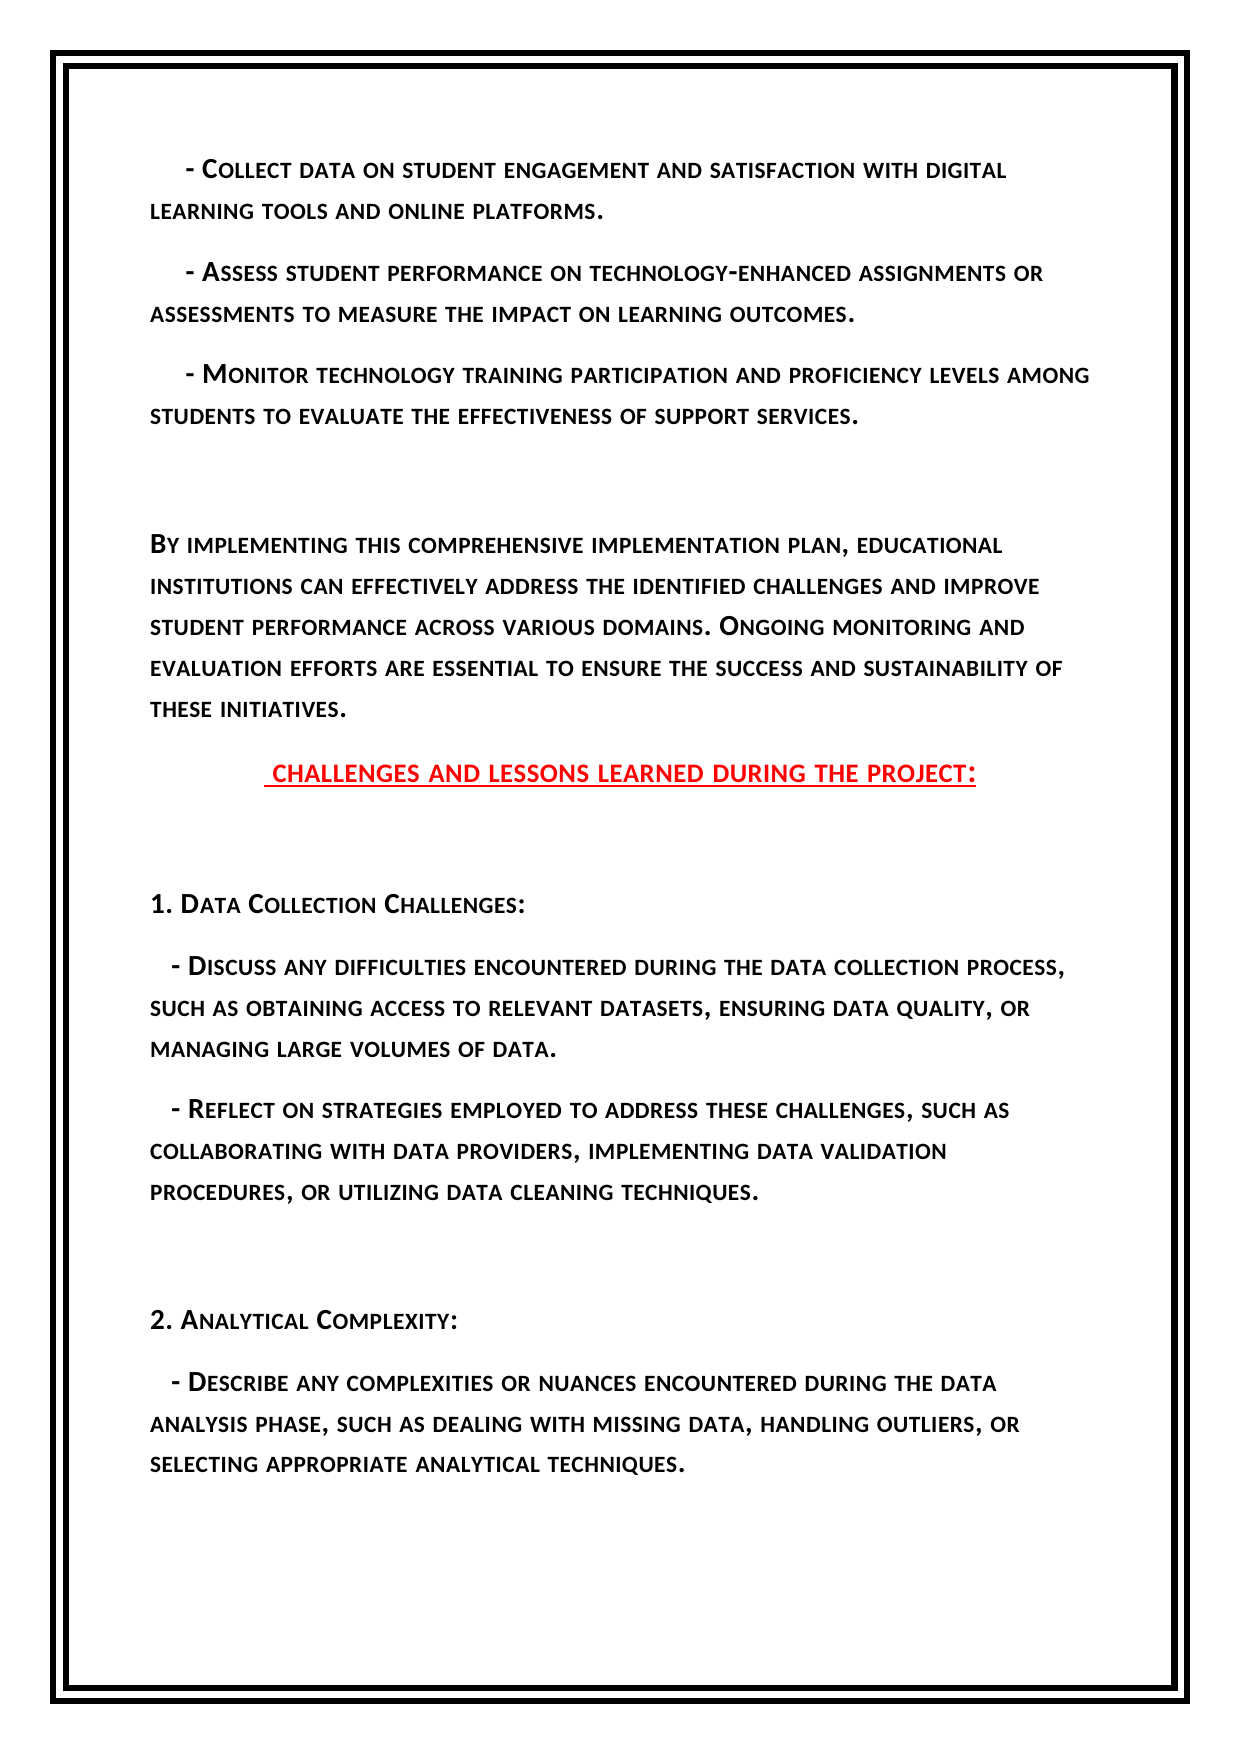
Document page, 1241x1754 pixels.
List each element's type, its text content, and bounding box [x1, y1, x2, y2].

text - Reflect on strategies employed to address these challenges, such as collaborating with data providers, implementing data validation procedures, or utilizing data cleaning techniques. [150, 1090, 1090, 1208]
text By implementing this comprehensive implementation plan, educational institutions can effectively address the identified challenges and improve student performance across various domains. Ongoing monitoring and evaluation efforts are essential to ensure the success and sustainability of these initiatives. [150, 525, 1090, 724]
text challenges and lessons learned during the project: [150, 751, 1090, 791]
text - Discuss any difficulties encountered during the data collection process, such as obtaining access to relevant datasets, ensuring data quality, or managing large volumes of data. [150, 947, 1090, 1064]
text 1. Data Collection Challenges: [150, 885, 1090, 921]
text - Monitor technology training participation and proficiency levels among students to evaluate the effectiveness of support services. [150, 355, 1090, 432]
text - Collect data on student engagement and satisfaction with digital learning tools and online platforms. [150, 150, 1090, 227]
text - Assess student performance on technology-enhanced assignments or assessments to measure the impact on learning outcomes. [150, 253, 1090, 329]
text 2. Analytical Complexity: [150, 1301, 1090, 1337]
text - Describe any complexities or nuances encountered during the data analysis phase, such as dealing with missing data, handling outliers, or selecting appropriate analytical techniques. [150, 1363, 1090, 1480]
